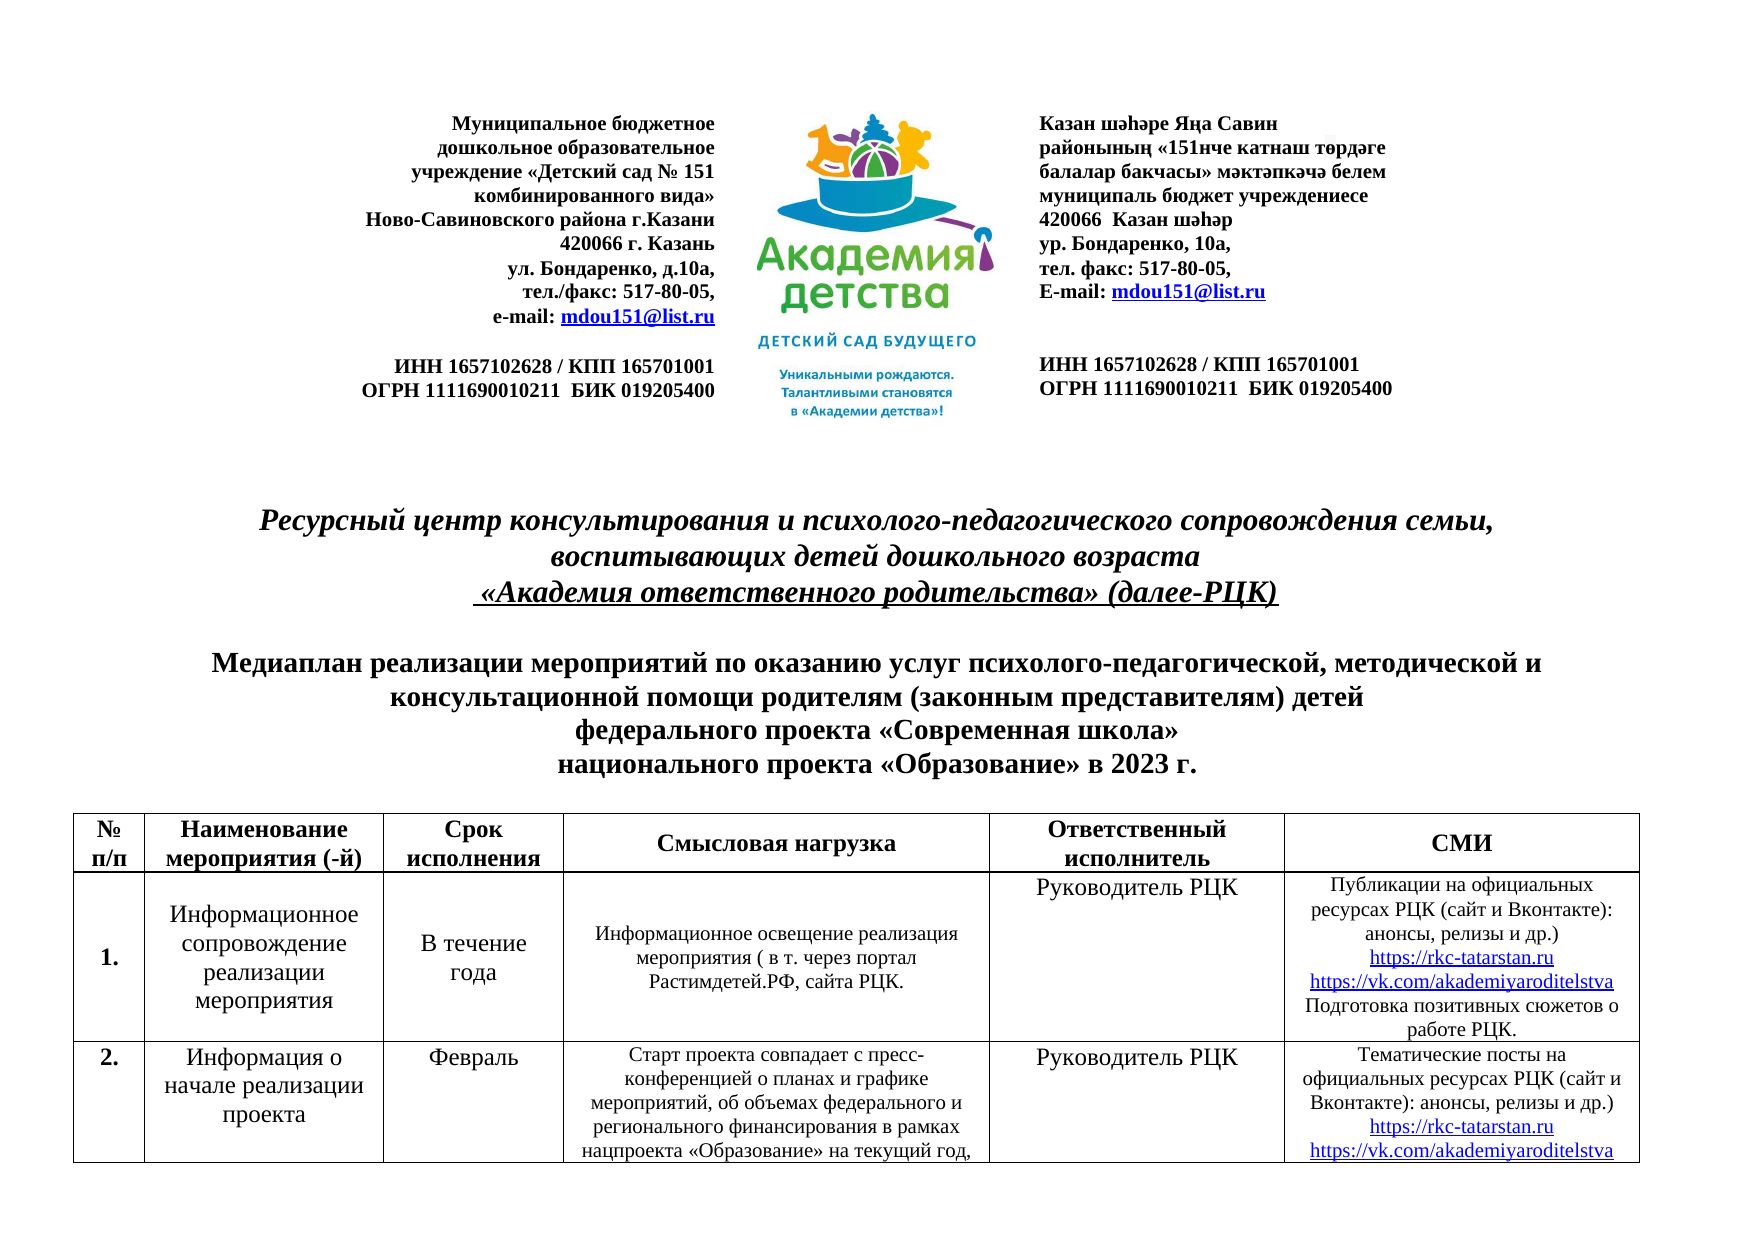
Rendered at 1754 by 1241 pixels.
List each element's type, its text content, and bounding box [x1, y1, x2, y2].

table_header № п/п [74, 814, 144, 871]
table_cell В течение года [384, 873, 563, 1041]
table_header Смысловая нагрузка [564, 814, 989, 871]
table_cell 1. [74, 873, 144, 1041]
table_cell Информационное сопровождение реализации мероприятия [145, 873, 383, 1041]
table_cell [564, 1042, 989, 1162]
text Медиаплан реализации мероприятий по оказанию услуг психолого-педагогической, методической и консультационной помощи родителям (законным представителям) детей федерального проекта «Современная школа» [118, 645, 1636, 746]
table_cell 2. [74, 1042, 144, 1162]
table_cell Руководитель РЦК [990, 1042, 1284, 1162]
table_header СМИ [1285, 814, 1639, 871]
table_cell Публикации на официальных ресурсах РЦК (сайт и Вконтакте): анонсы, релизы и др.) https://rkc-tatarstan.ru https://vk.com/akademiyaroditelstva Подготовка позитивных сюжетов о работе РЦК. [1285, 873, 1639, 1041]
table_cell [145, 1042, 383, 1162]
table_cell Руководитель РЦК [990, 873, 1284, 1041]
text «Академия ответственного родительства» (далее-РЦК) [118, 573, 1636, 609]
table_header [726, 111, 1028, 466]
text национального проекта «Образование» в 2023 г. [118, 746, 1636, 779]
text Ресурсный центр консультирования и психолого-педагогического сопровождения семьи, [118, 501, 1636, 537]
table_header Казан шәһәре Яңа Савин районының «151нче катнаш төрдәге балалар бакчасы» мәктәпкәчә белем муниципаль бюджет учреждениесе 420066 Казан шәһәр ур. Бондаренко, 10а, тел. факс: 517-80-05, E-mail: mdou151@list.ru ИНН 1657102628 / КПП 165701001 ОГРН 1111690010211 БИК 019205400 [1028, 111, 1407, 466]
picture [756, 111, 997, 418]
table_header Наименование мероприятия (-й) [145, 814, 383, 871]
table_cell Информационное освещение реализация мероприятия ( в т. через портал Растимдетей.РФ, сайта РЦК. [564, 873, 989, 1041]
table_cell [1285, 1042, 1639, 1162]
table_header Ответственный исполнитель [990, 814, 1284, 871]
text воспитывающих детей дошкольного возраста [118, 537, 1636, 573]
table_cell Февраль [384, 1042, 563, 1162]
table_header Муниципальное бюджетное дошкольное образовательное учреждение «Детский сад № 151 комбинированного вида» Ново-Савиновского района г.Казани 420066 г. Казань ул. Бондаренко, д.10а, тел./факс: 517-80-05, e-mail: mdou151@list.ru ИНН 1657102628 / КПП 165701001 ОГРН 1111690010211 БИК 019205400 [347, 111, 726, 466]
table_header Срок исполнения [384, 814, 563, 871]
